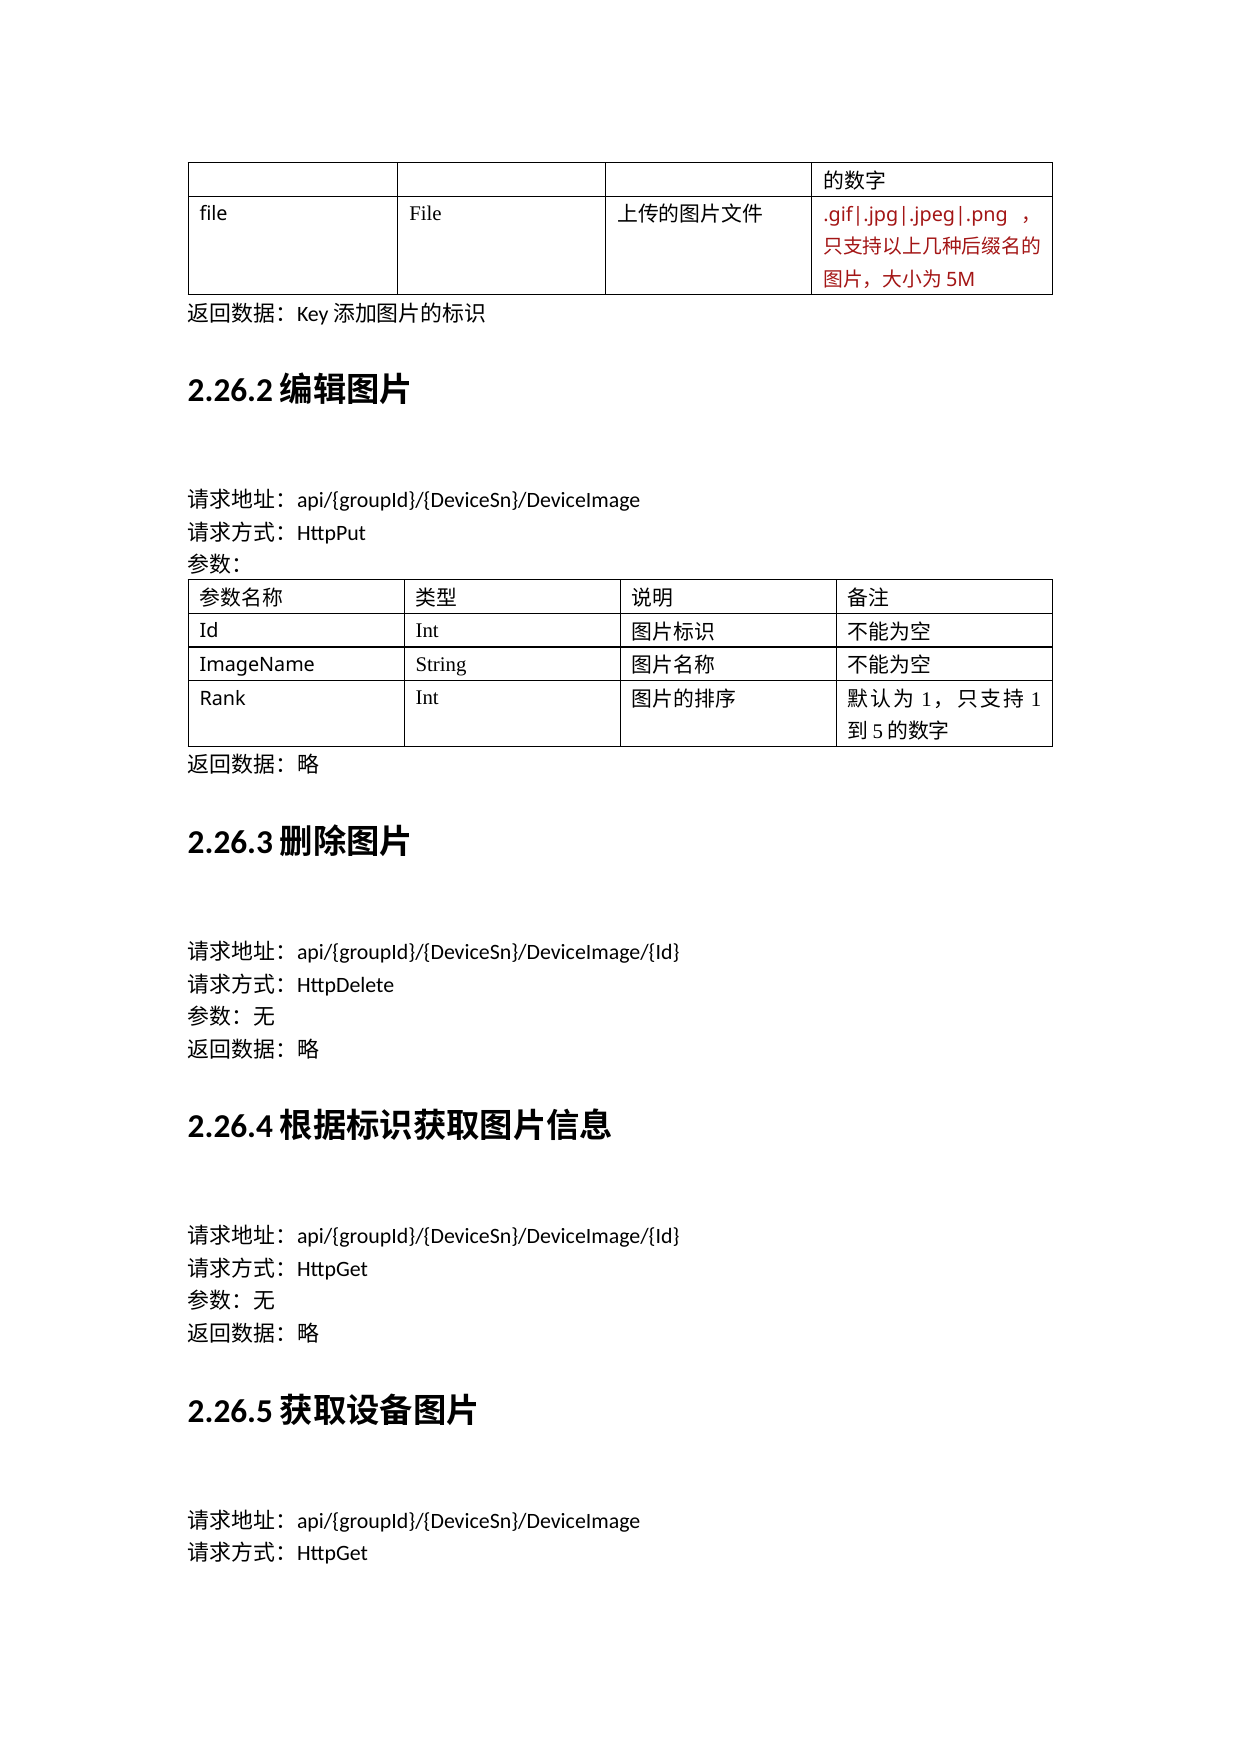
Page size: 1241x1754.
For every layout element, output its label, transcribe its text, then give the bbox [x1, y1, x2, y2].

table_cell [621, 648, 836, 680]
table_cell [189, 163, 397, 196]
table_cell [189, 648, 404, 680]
text 请求方式：HttpGet [187, 1535, 1053, 1567]
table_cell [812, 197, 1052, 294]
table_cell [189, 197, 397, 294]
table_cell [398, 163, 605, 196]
text 请求地址：api/{groupId}/{DeviceSn}/DeviceImage [187, 1502, 1053, 1535]
text 请求方式：HttpDelete [187, 966, 1053, 999]
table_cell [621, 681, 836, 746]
text 参数：无 [187, 1283, 1053, 1316]
text 请求方式：HttpGet [187, 1251, 1053, 1283]
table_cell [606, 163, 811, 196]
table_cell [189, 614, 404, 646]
subtitle 2.26.4根据标识获取图片信息 [187, 1091, 1053, 1156]
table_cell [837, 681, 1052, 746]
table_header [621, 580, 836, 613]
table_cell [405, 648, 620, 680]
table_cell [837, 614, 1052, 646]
text 返回数据：略 [187, 1316, 1053, 1348]
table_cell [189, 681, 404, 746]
text 请求地址：api/{groupId}/{DeviceSn}/DeviceImage/{Id} [187, 1218, 1053, 1251]
text 返回数据：略 [187, 1031, 1053, 1064]
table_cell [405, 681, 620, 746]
subtitle 2.26.3删除图片 [187, 807, 1053, 872]
subtitle 2.26.2编辑图片 [187, 355, 1053, 420]
subtitle 2.26.5获取设备图片 [187, 1375, 1053, 1440]
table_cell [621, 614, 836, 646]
text 请求方式：HttpPut [187, 514, 1053, 547]
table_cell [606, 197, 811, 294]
text 请求地址：api/{groupId}/{DeviceSn}/DeviceImage/{Id} [187, 934, 1053, 966]
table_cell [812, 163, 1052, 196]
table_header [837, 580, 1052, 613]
text 返回数据：略 [187, 747, 1053, 779]
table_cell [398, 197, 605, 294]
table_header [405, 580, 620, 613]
text 参数：无 [187, 999, 1053, 1031]
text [187, 482, 1053, 514]
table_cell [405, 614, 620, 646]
text 参数： [187, 547, 1053, 579]
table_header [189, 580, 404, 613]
text 返回数据：Key添加图片的标识 [187, 295, 1053, 328]
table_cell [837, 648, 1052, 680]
